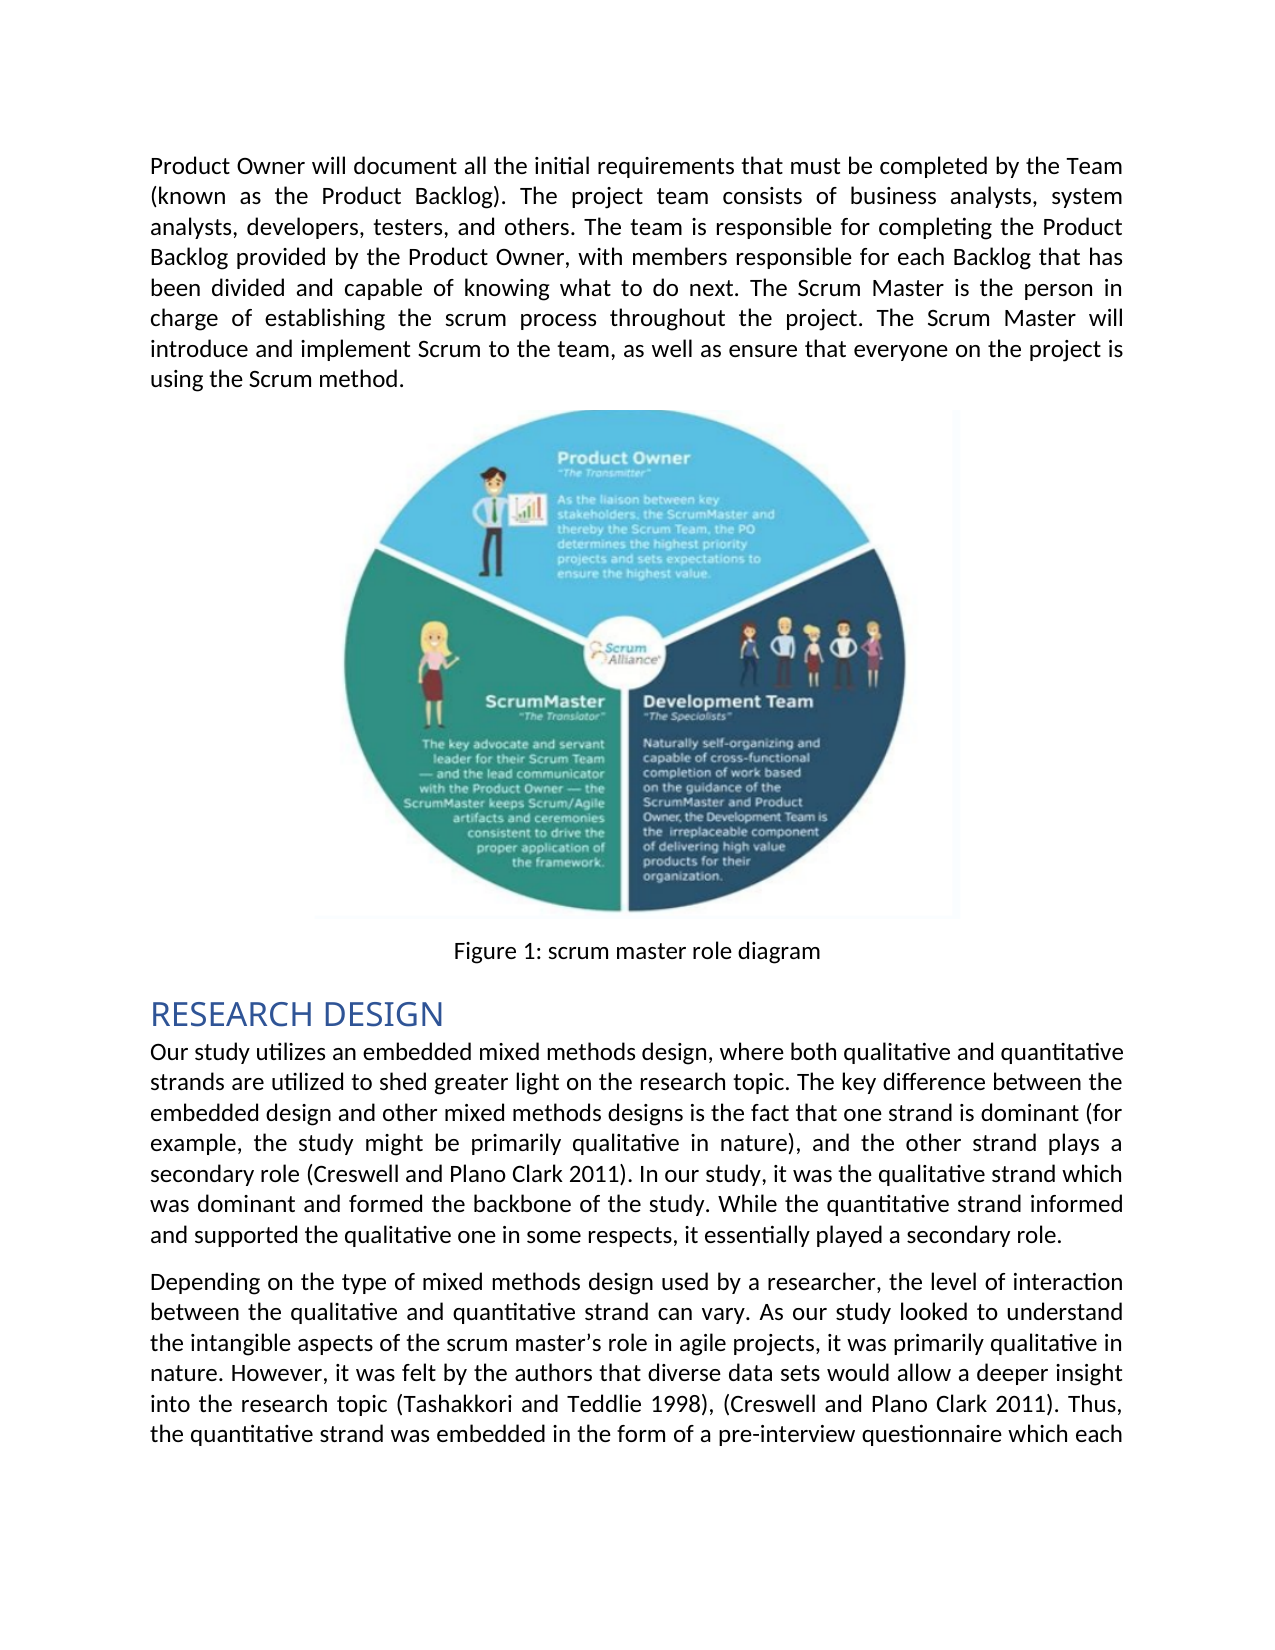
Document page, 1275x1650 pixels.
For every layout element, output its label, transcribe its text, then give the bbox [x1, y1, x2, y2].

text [150, 1266, 1125, 1449]
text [150, 150, 1125, 394]
text Figure 1: scrum master role diagram [150, 935, 1125, 965]
picture [314, 410, 961, 919]
subtitle RESEARCH DESIGN [150, 990, 1125, 1036]
text Our study utilizes an embedded mixed methods design, where both qualitative and quantitative strands are utilized to shed greater light on the research topic. The key difference between the embedded design and other mixed methods designs is the fact that one strand is dominant (for example, the study might be primarily qualitative in nature), and the other strand plays a secondary role (Creswell and Plano Clark 2011). In our study, it was the qualitative strand which was dominant and formed the backbone of the study. While the quantitative strand informed and supported the qualitative one in some respects, it essentially played a secondary role. [150, 1036, 1125, 1249]
